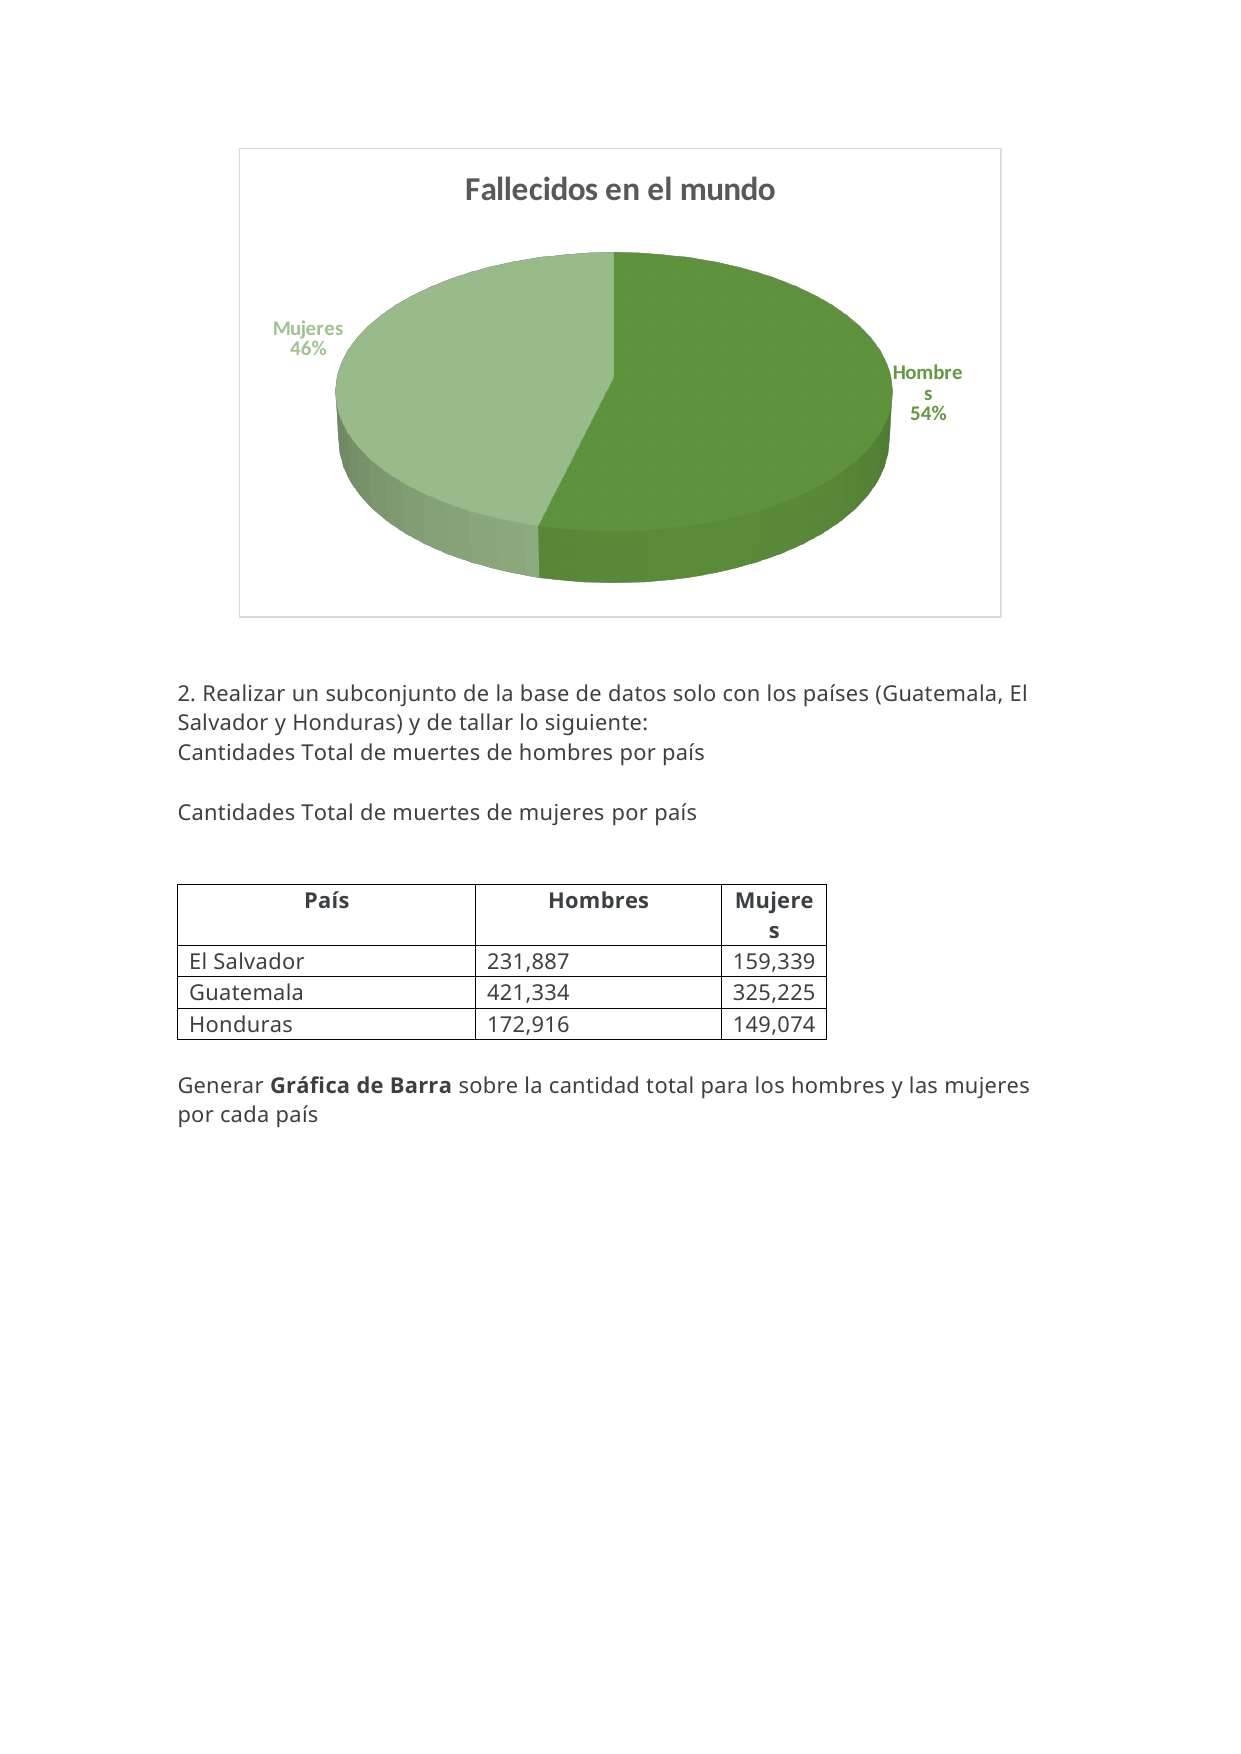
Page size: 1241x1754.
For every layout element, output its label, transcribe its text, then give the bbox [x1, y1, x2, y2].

text 2. Realizar un subconjunto de la base de datos solo con los países (Guatemala, El Salvador y Honduras) y de tallar lo siguiente: Cantidades Total de muertes de hombres por país [177, 648, 1063, 767]
table_header Hombres [476, 885, 721, 945]
table_cell 325,225 [722, 977, 826, 1007]
table_cell Honduras [178, 1009, 475, 1039]
text Cantidades Total de muertes de mujeres por país [177, 767, 1063, 884]
table_cell Guatemala [178, 977, 475, 1007]
table_cell 149,074 [722, 1009, 826, 1039]
table_cell El Salvador [178, 946, 475, 976]
table_cell 421,334 [476, 977, 721, 1007]
table_cell 172,916 [476, 1009, 721, 1039]
table_cell 231,887 [476, 946, 721, 976]
text Generar Gráfica de Barra sobre la cantidad total para los hombres y las mujeres por cada país [177, 1069, 1063, 1129]
table_header País [178, 885, 475, 945]
table_cell 159,339 [722, 946, 826, 976]
table_header Mujeres [722, 885, 826, 945]
